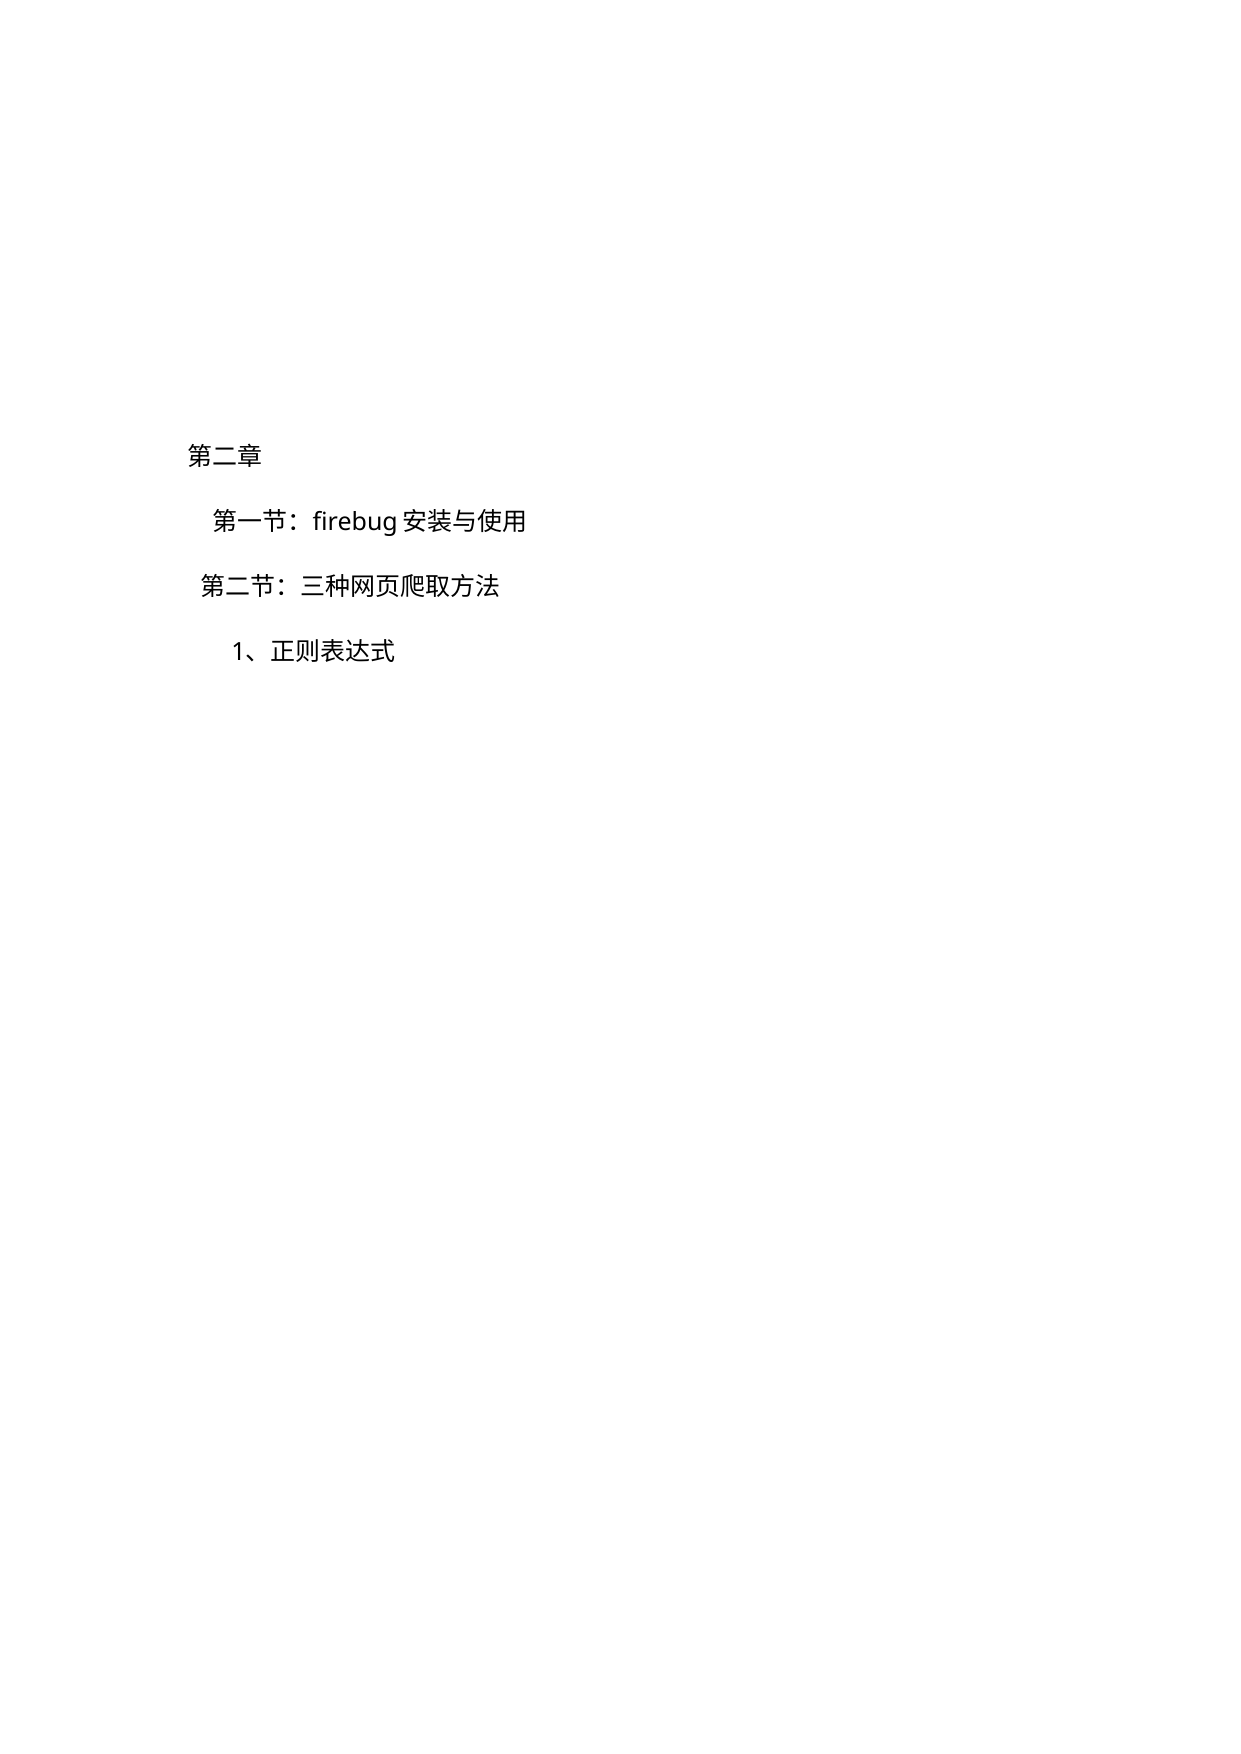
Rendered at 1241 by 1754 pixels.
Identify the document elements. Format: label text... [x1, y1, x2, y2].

text 第二章 [187, 422, 1053, 487]
text 第一节：firebug安装与使用 [187, 487, 1053, 552]
text 第二节：三种网页爬取方法 1、正则表达式 [187, 552, 1053, 682]
